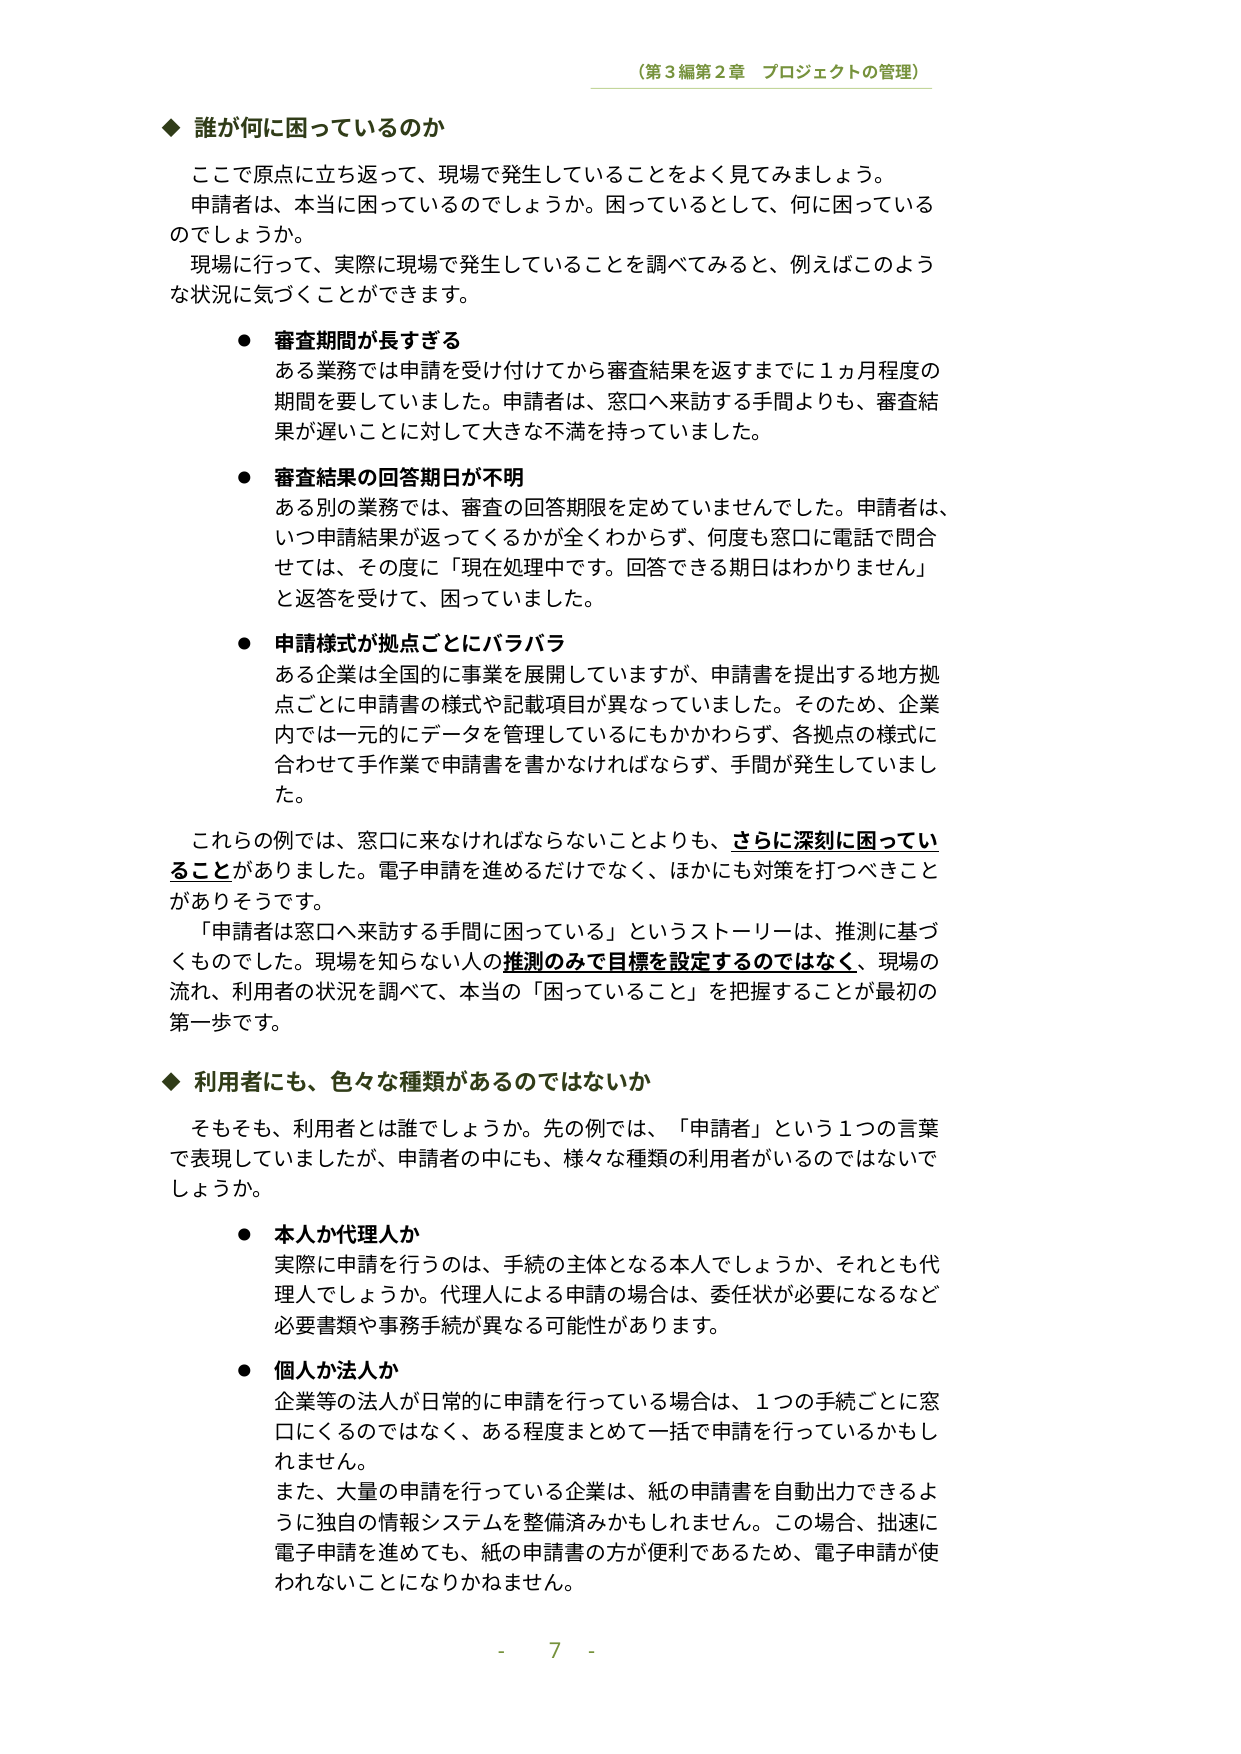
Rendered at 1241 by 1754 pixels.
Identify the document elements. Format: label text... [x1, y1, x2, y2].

text これらの例では、窓口に来なければならないことよりも、さらに深刻に困っていることがありました。電子申請を進めるだけでなく、ほかにも対策を打つべきことがありそうです。 [169, 824, 945, 915]
text 「申請者は窓口へ来訪する手間に困っている」というストーリーは、推測に基づくものでした。現場を知らない人の推測のみで目標を設定するのではなく、現場の流れ、利用者の状況を調べて、本当の「困っていること」を把握することが最初の第一歩です。 [169, 915, 945, 1036]
text そもそも、利用者とは誰でしょうか。先の例では、「申請者」という１つの言葉で表現していましたが、申請者の中にも、様々な種類の利用者がいるのではないでしょうか。 [169, 1112, 945, 1203]
list 審査期間が長すぎる ある業務では申請を受け付けてから審査結果を返すまでに１ヵ月程度の期間を要していました。申請者は、窓口へ来訪する手間よりも、審査結果が遅いことに対して大きな不満を持っていました。 [236, 324, 945, 445]
list 本人か代理人か 実際に申請を行うのは、手続の主体となる本人でしょうか、それとも代理人でしょうか。代理人による申請の場合は、委任状が必要になるなど必要書類や事務手続が異なる可能性があります。 [236, 1218, 945, 1339]
subtitle 誰が何に困っているのか [159, 113, 945, 142]
list 申請様式が拠点ごとにバラバラ ある企業は全国的に事業を展開していますが、申請書を提出する地方拠点ごとに申請書の様式や記載項目が異なっていました。そのため、企業内では一元的にデータを管理しているにもかかわらず、各拠点の様式に合わせて手作業で申請書を書かなければならず、手間が発生していました。 [236, 628, 945, 809]
list 個人か法人か 企業等の法人が日常的に申請を行っている場合は、１つの手続ごとに窓口にくるのではなく、ある程度まとめて一括で申請を行っているかもしれません。 また、大量の申請を行っている企業は、紙の申請書を自動出力できるように独自の情報システムを整備済みかもしれません。この場合、拙速に電子申請を進めても、紙の申請書の方が便利であるため、電子申請が使われないことになりかねません。 [236, 1355, 945, 1596]
list 審査結果の回答期日が不明 ある別の業務では、審査の回答期限を定めていませんでした。申請者は、いつ申請結果が返ってくるかが全くわからず、何度も窓口に電話で問合せては、その度に「現在処理中です。回答できる期日はわかりません」と返答を受けて、困っていました。 [236, 461, 945, 612]
text ここで原点に立ち返って、現場で発生していることをよく見てみましょう。 [169, 158, 945, 188]
text 現場に行って、実際に現場で発生していることを調べてみると、例えばこのような状況に気づくことができます。 [169, 248, 945, 309]
text 申請者は、本当に困っているのでしょうか。困っているとして、何に困っているのでしょうか。 [169, 188, 945, 248]
subtitle 利用者にも、色々な種類があるのではないか [159, 1067, 945, 1096]
